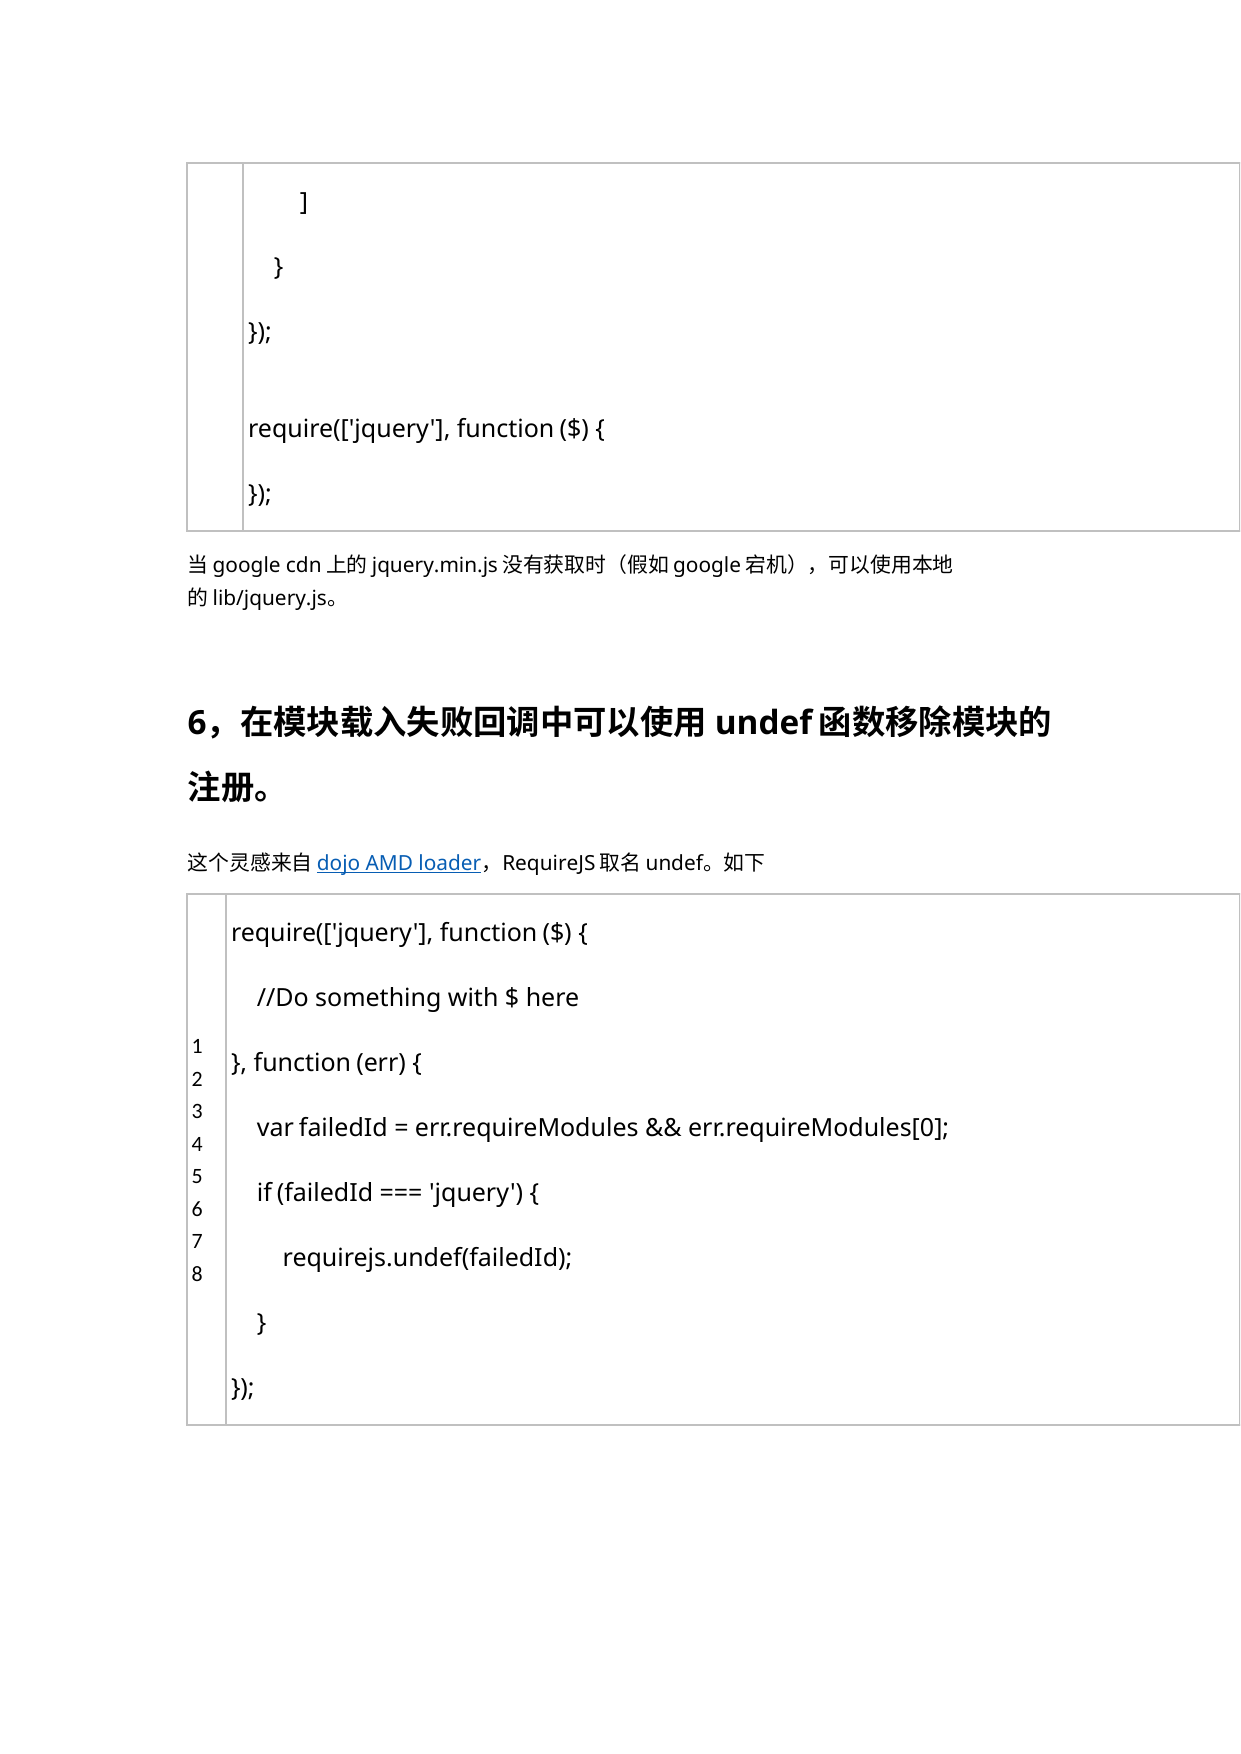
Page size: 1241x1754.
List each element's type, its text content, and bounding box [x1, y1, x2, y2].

subtitle 6，在模块载入失败回调中可以使用undef函数移除模块的注册。 [187, 688, 1053, 818]
table_header require(['jquery'], function ($) { //Do something with $ here }, function (err) { var failedId = err.requireModules && err.requireModules[0]; if (failedId === 'jquery') { requirejs.undef(failedId); } }); [227, 895, 1239, 1424]
table_header 1 2 3 4 5 6 7 8 [188, 895, 225, 1424]
text 这个灵感来自dojo AMD loader，RequireJS取名undef。如下 [187, 845, 1053, 877]
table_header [244, 164, 1239, 530]
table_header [188, 164, 242, 530]
text 当google cdn上的jquery.min.js没有获取时（假如google宕机），可以使用本地的lib/jquery.js。 [187, 548, 1053, 613]
